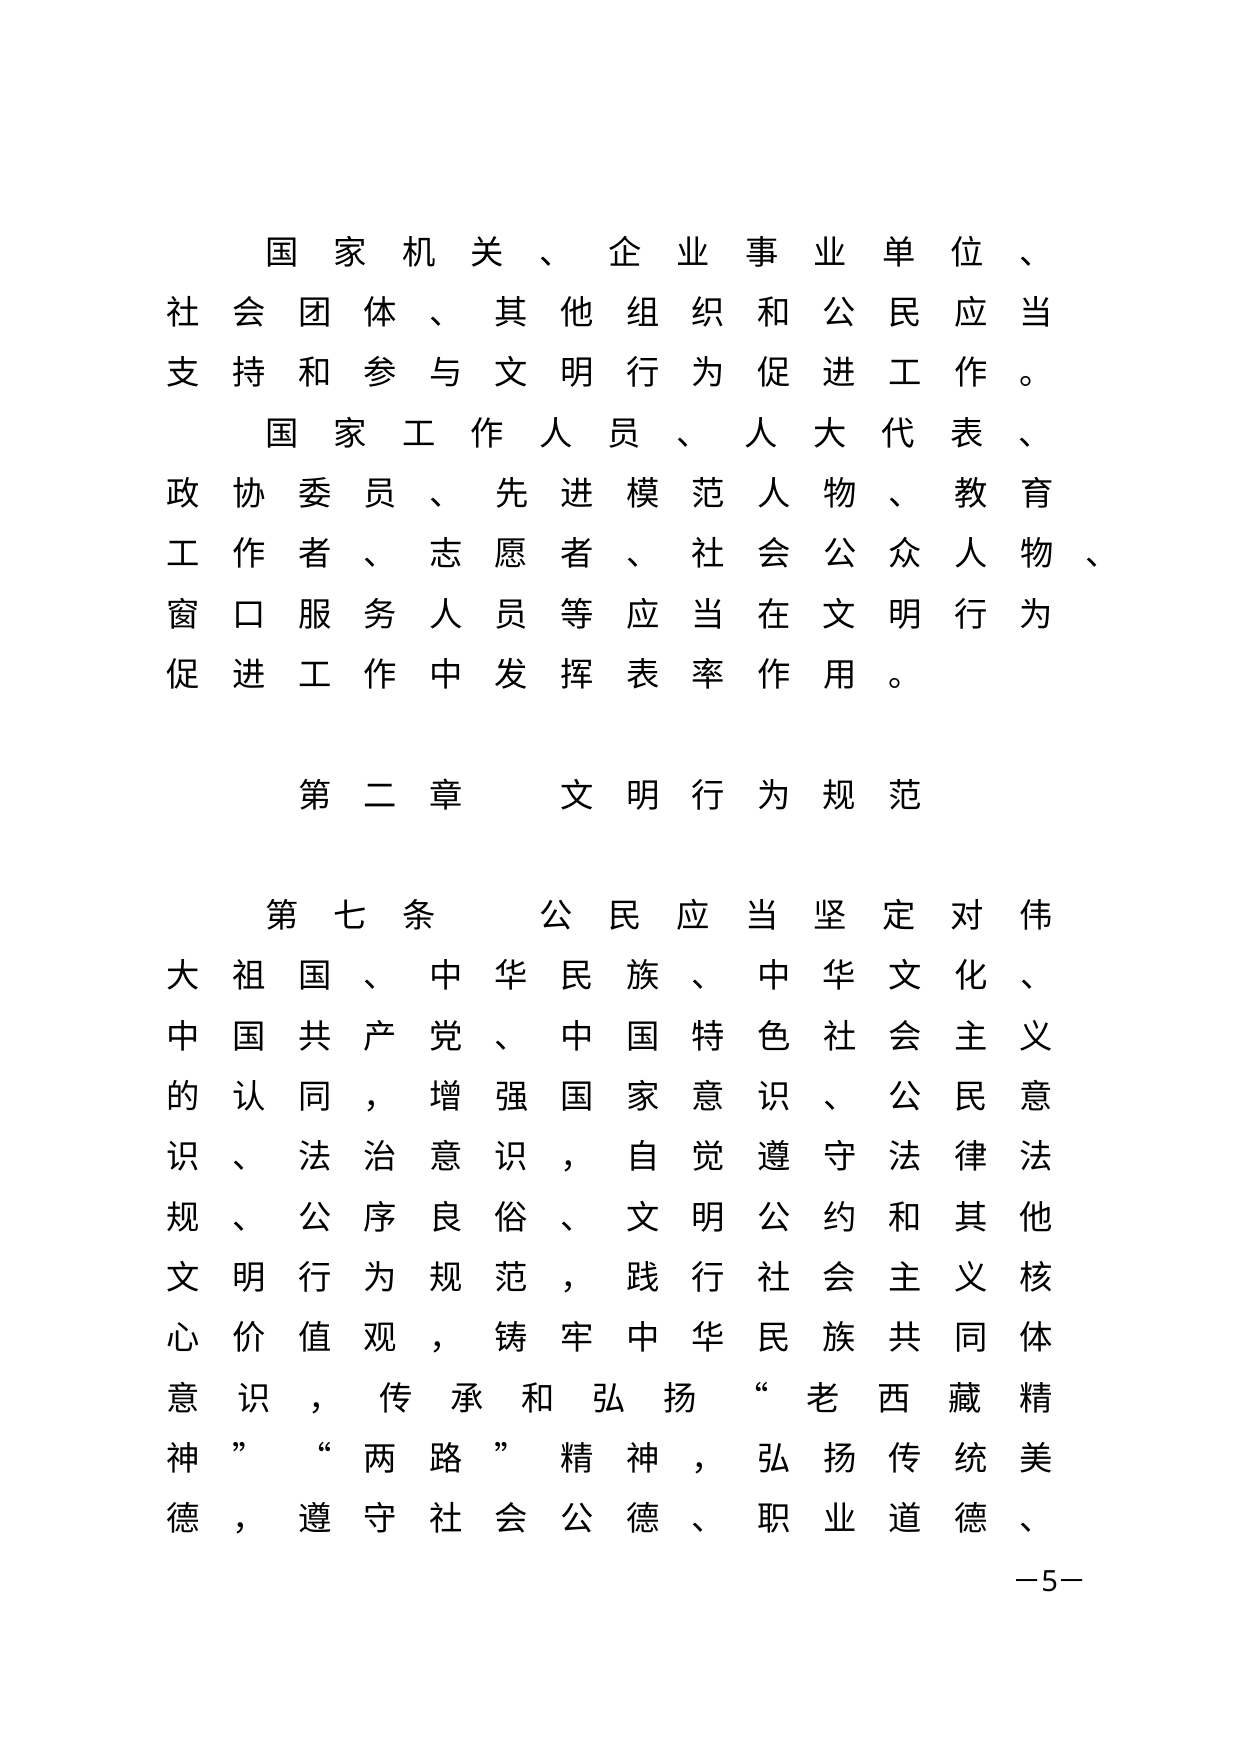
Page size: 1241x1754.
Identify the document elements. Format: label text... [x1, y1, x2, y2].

text 国家机关、企业事业单位、社会团体、其他组织和公民应当支持和参与文明行为促进工作。 [167, 219, 1085, 400]
text 国家工作人员、人大代表、政协委员、先进模范人物、教育工作者、志愿者、社会公众人物、窗口服务人员等应当在文明行为促进工作中发挥表率作用。 [167, 400, 1085, 702]
text 第二章 文明行为规范 [167, 762, 1085, 823]
